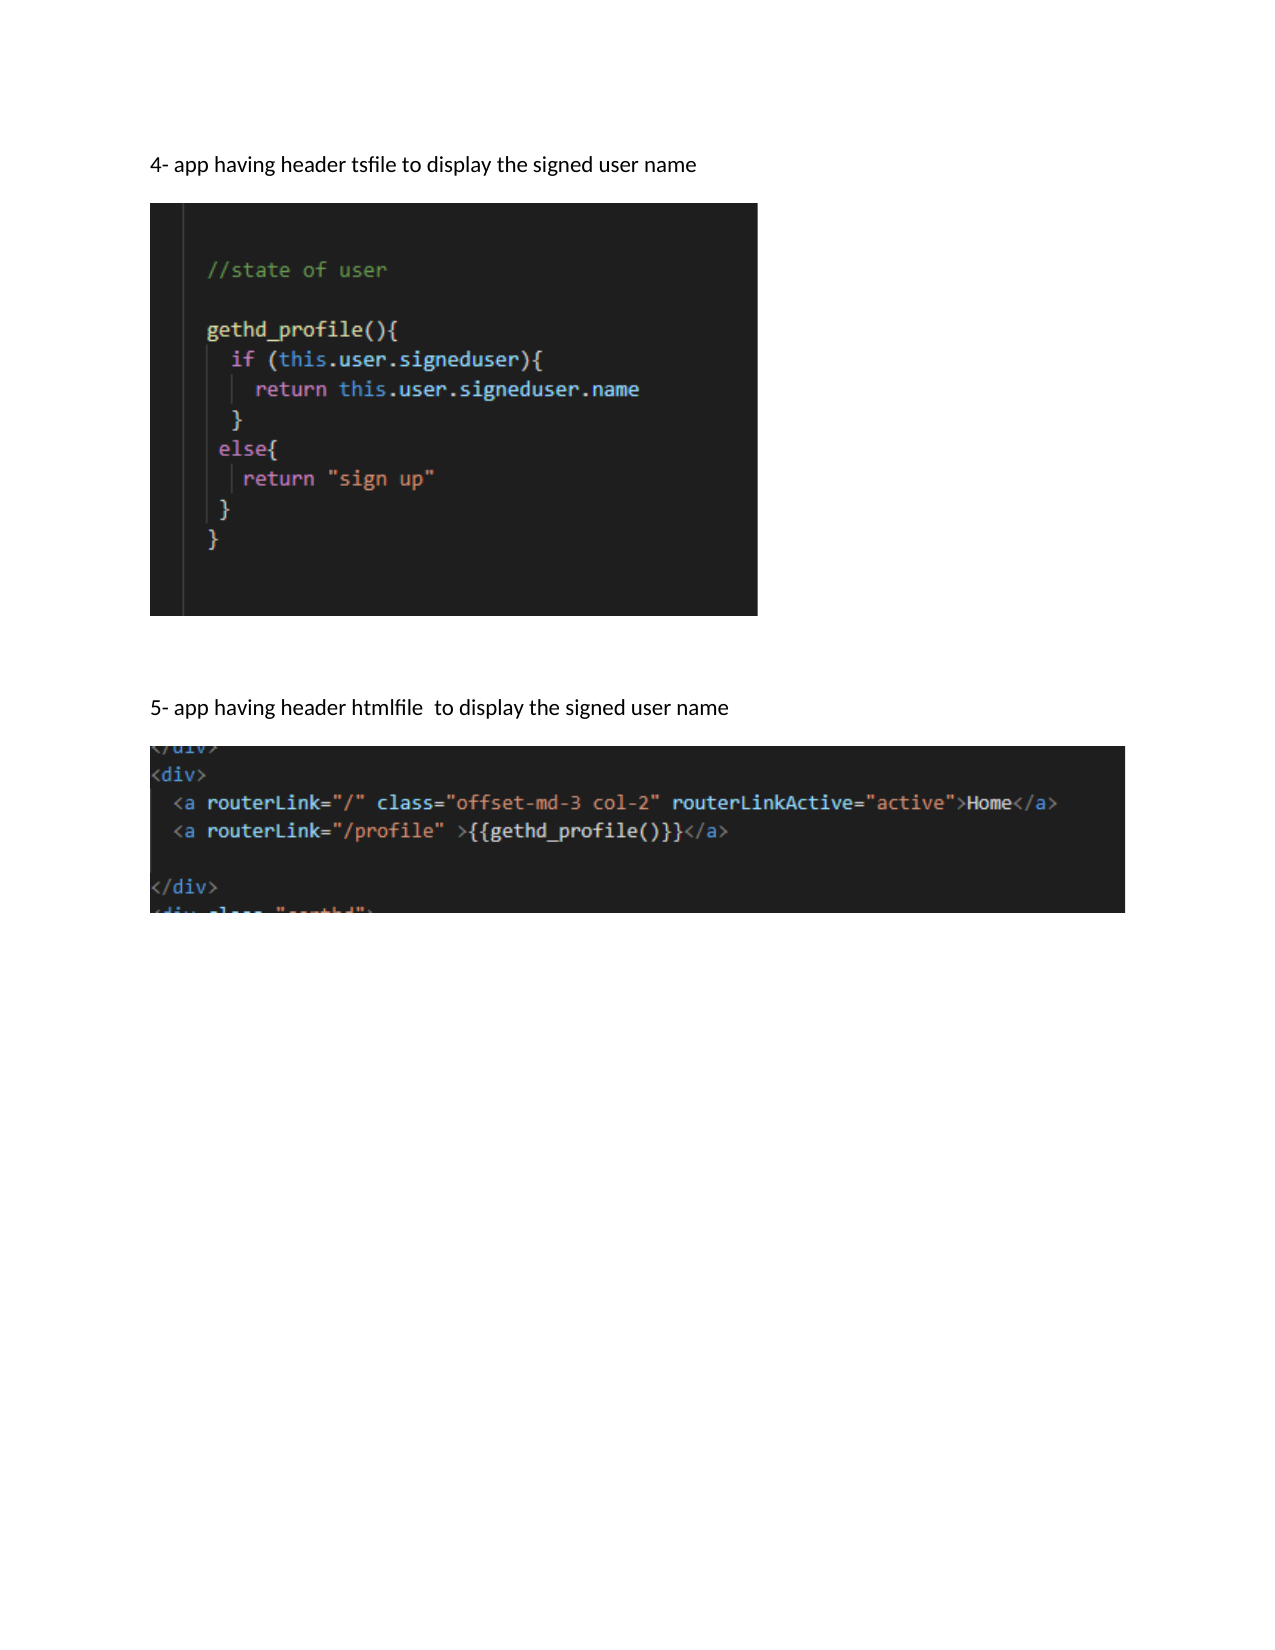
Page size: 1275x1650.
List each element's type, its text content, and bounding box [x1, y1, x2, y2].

text 4- app having header tsfile to display the signed user name [150, 150, 1125, 178]
picture [150, 203, 758, 616]
picture [150, 746, 1125, 913]
text 5- app having header htmlfile to display the signed user name [150, 693, 1125, 722]
